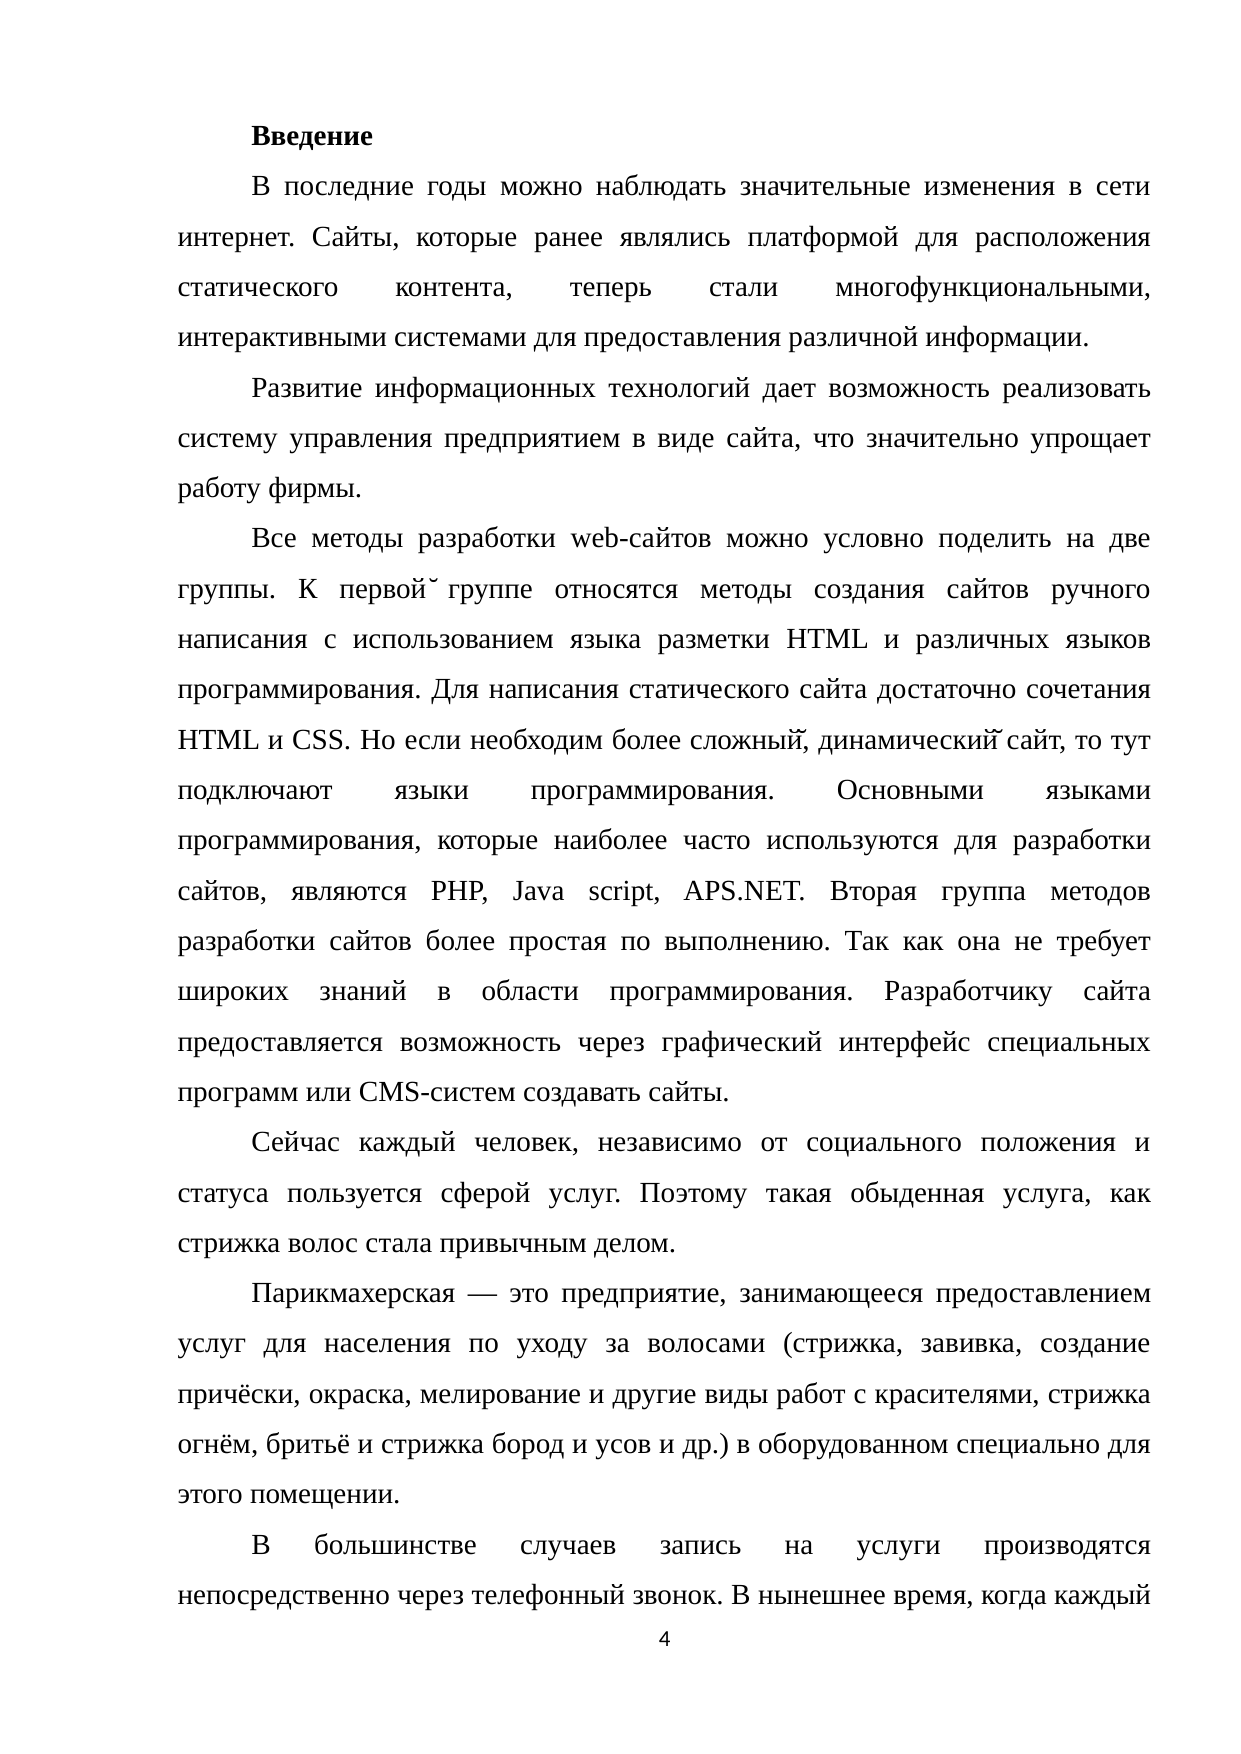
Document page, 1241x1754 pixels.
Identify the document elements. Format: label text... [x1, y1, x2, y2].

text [177, 1527, 1152, 1611]
text Развитие информационных технологий дает возможность реализовать систему управления предприятием в виде сайта, что значительно упрощает работу фирмы. [177, 370, 1152, 504]
text Все методы разработки web-сайтов можно условно поделить на две группы. К первой̆ группе относятся методы создания сайтов ручного написания с использованием языка разметки HTML и различных языков программирования. Для написания статического сайта достаточно сочетания HTML и CSS. Но если необходим более сложный̆, динамический̆ сайт, то тут подключают языки программирования. Основными языками программирования, которые наиболее часто используются для разработки сайтов, являются PHP, Java script, APS.NET. Вторая группа методов разработки сайтов более простая по выполнению. Так как она не требует широких знаний в области программирования. Разработчику сайта предоставляется возможность через графический интерфейс специальных программ или CMS-систем создавать сайты. [177, 521, 1152, 1108]
text Парикмахерская — это предприятие, занимающееся предоставлением услуг для населения по уходу за волосами (стрижка, завивка, создание причёски, окраска, мелирование и другие виды работ с красителями, стрижка огнём, бритьё и стрижка бород и усов и др.) в оборудованном специально для этого помещении. [177, 1275, 1152, 1510]
text Сейчас каждый человек, независимо от социального положения и статуса пользуется сферой услуг. Поэтому такая обыденная услуга, как стрижка волос стала привычным делом. [177, 1124, 1152, 1258]
text В последние годы можно наблюдать значительные изменения в сети интернет. Сайты, которые ранее являлись платформой для расположения статического контента, теперь стали многофункциональными, интерактивными системами для предоставления различной информации. [177, 168, 1152, 353]
subtitle Введение [177, 118, 1152, 152]
